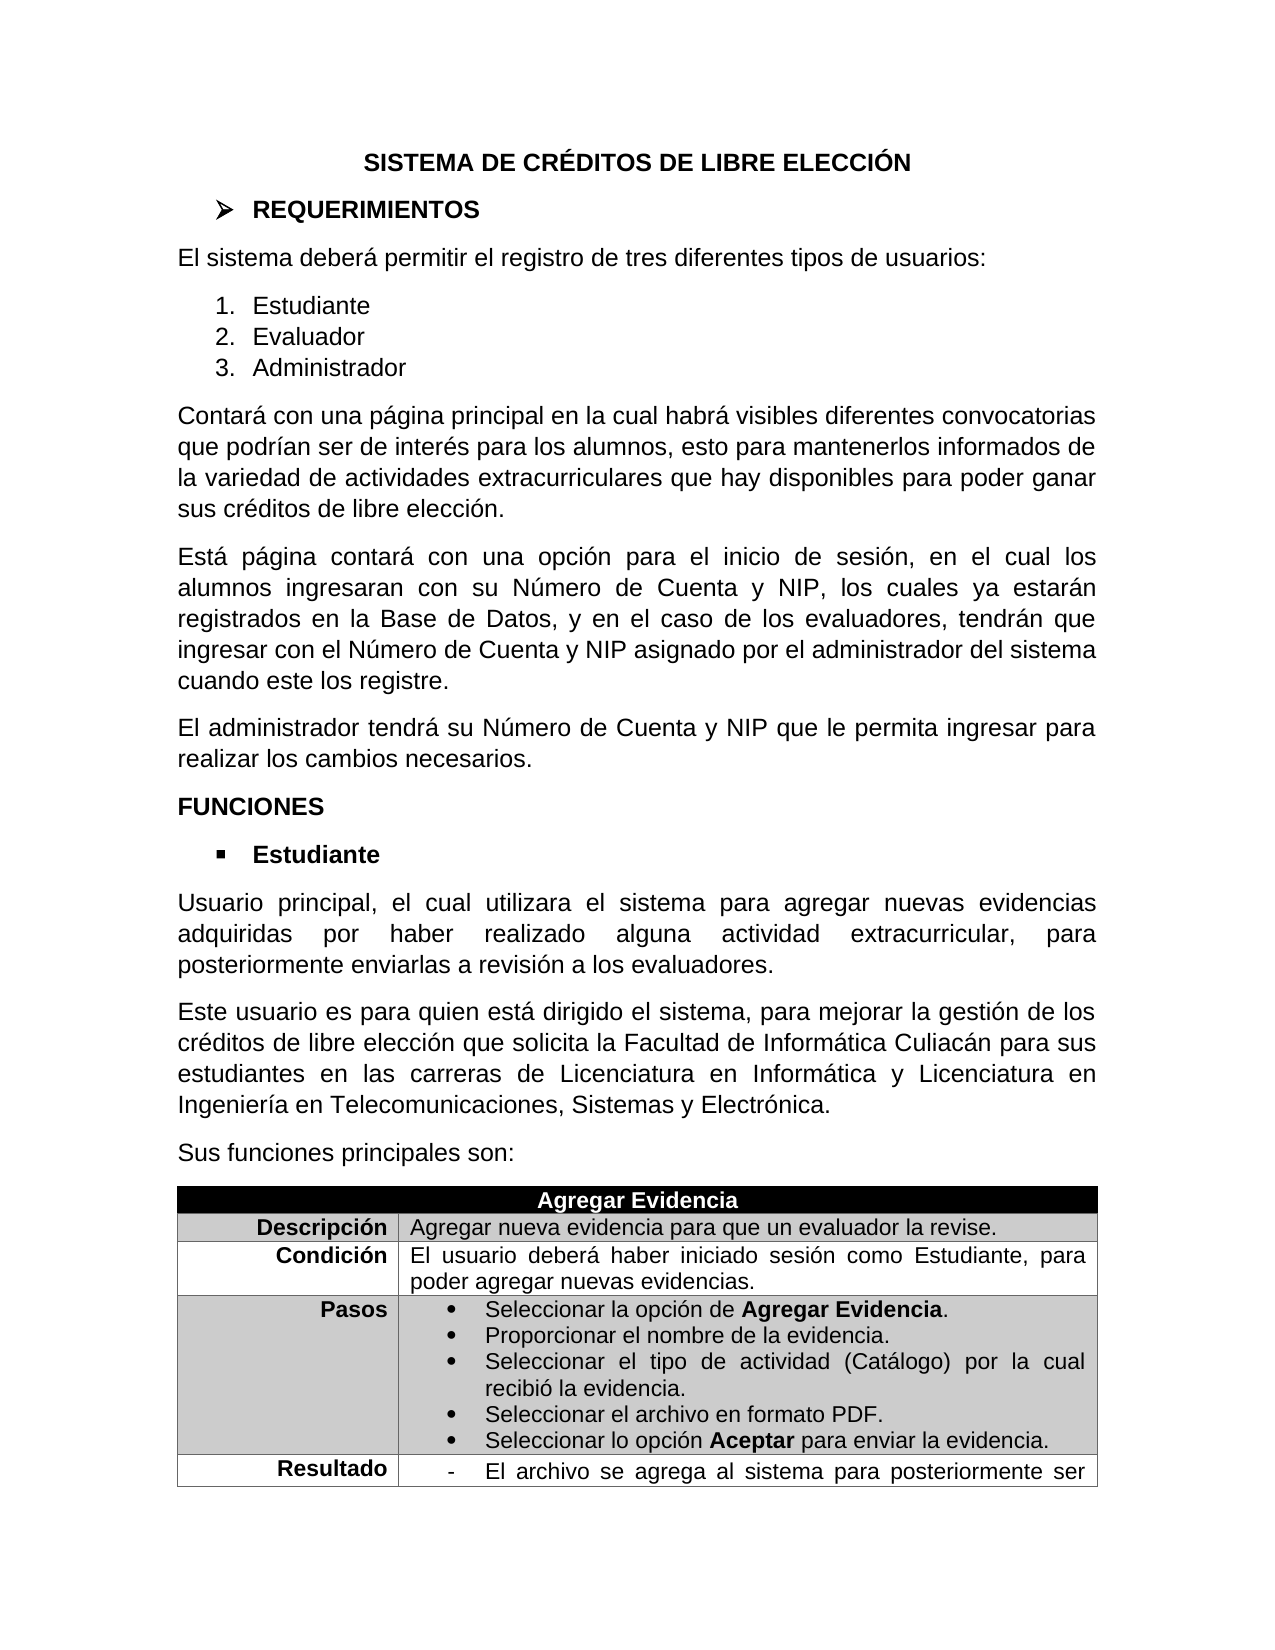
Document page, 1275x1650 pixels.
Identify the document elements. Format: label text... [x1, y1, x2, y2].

text Sus funciones principales son: [177, 1138, 1098, 1167]
table_cell El usuario deberá haber iniciado sesión como Estudiante, para poder agregar nuevas evidencias. [399, 1242, 1097, 1294]
table_cell Seleccionar la opción de Agregar Evidencia. Proporcionar el nombre de la evidencia. Seleccionar el tipo de actividad (Catálogo) por la cual recibió la evidencia. Seleccionar el archivo en formato PDF. Seleccionar lo opción Aceptar para enviar la evidencia. [399, 1296, 1097, 1454]
table_cell Descripción [178, 1214, 398, 1241]
table_header Agregar Evidencia [178, 1187, 1097, 1213]
table_cell Pasos [178, 1296, 398, 1454]
text SISTEMA DE CRÉDITOS DE LIBRE ELECCIÓN [177, 148, 1098, 176]
text Usuario principal, el cual utilizara el sistema para agregar nuevas evidencias adquiridas por haber realizado alguna actividad extracurricular, para posteriormente enviarlas a revisión a los evaluadores. [177, 888, 1098, 978]
text FUNCIONES [177, 792, 1098, 821]
table_cell Condición [178, 1242, 398, 1294]
text Este usuario es para quien está dirigido el sistema, para mejorar la gestión de los créditos de libre elección que solicita la Facultad de Informática Culiacán para sus estudiantes en las carreras de Licenciatura en Informática y Licenciatura en Ingeniería en Telecomunicaciones, Sistemas y Electrónica. [177, 997, 1098, 1119]
list Administrador [215, 353, 1098, 382]
list Estudiante [215, 291, 1098, 319]
table_cell Resultado Esperado [178, 1455, 398, 1486]
list Evaluador [215, 322, 1098, 351]
list REQUERIMIENTOS [215, 195, 1098, 224]
text Está página contará con una opción para el inicio de sesión, en el cual los alumnos ingresaran con su Número de Cuenta y NIP, los cuales ya estarán registrados en la Base de Datos, y en el caso de los evaluadores, tendrán que ingresar con el Número de Cuenta y NIP asignado por el administrador del sistema cuando este los registre. [177, 541, 1098, 694]
list Estudiante [215, 840, 1098, 869]
text Contará con una página principal en la cual habrá visibles diferentes convocatorias que podrían ser de interés para los alumnos, esto para mantenerlos informados de la variedad de actividades extracurriculares que hay disponibles para poder ganar sus créditos de libre elección. [177, 401, 1098, 522]
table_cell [399, 1455, 1097, 1486]
text El administrador tendrá su Número de Cuenta y NIP que le permita ingresar para realizar los cambios necesarios. [177, 713, 1098, 773]
table_cell Agregar nueva evidencia para que un evaluador la revise. [399, 1214, 1097, 1241]
text El sistema deberá permitir el registro de tres diferentes tipos de usuarios: [177, 243, 1098, 272]
